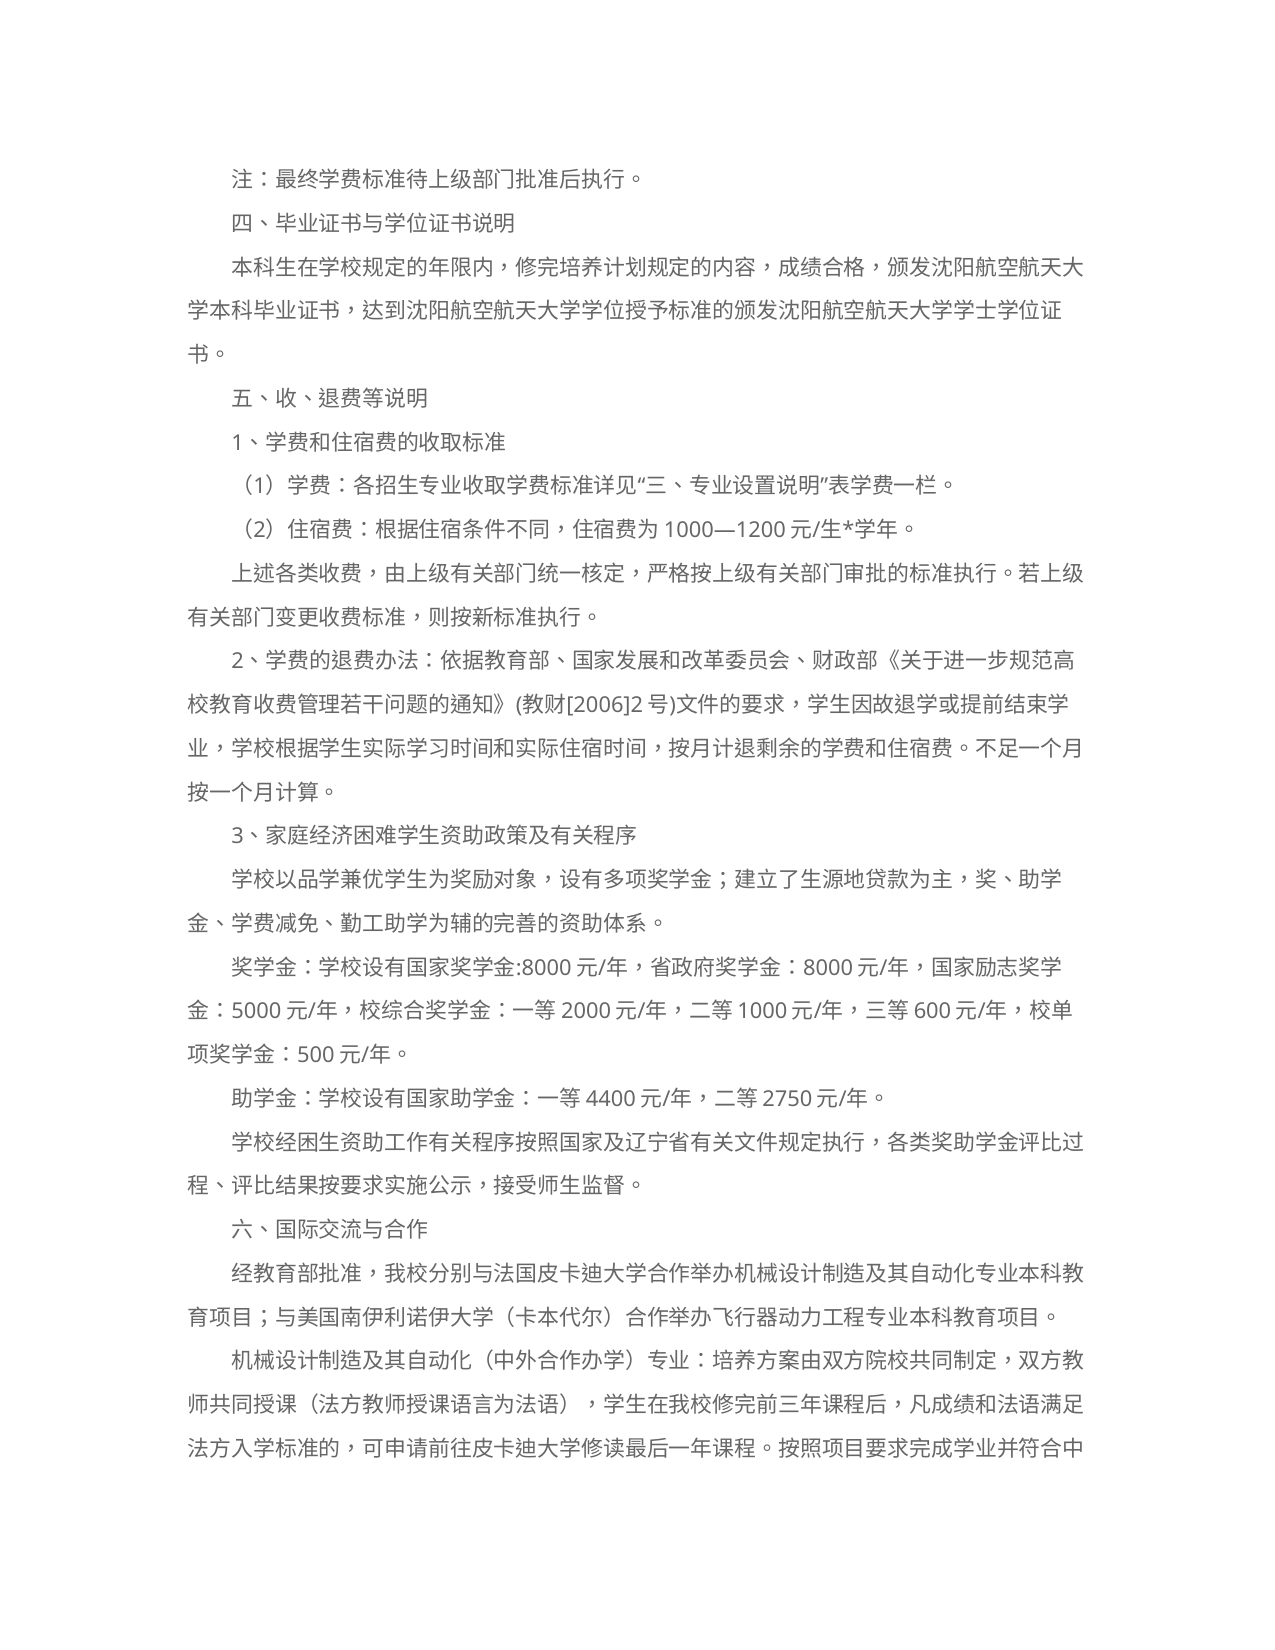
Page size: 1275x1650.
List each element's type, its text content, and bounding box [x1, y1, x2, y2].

text 奖学金：学校设有国家奖学金:8000元/年，省政府奖学金：8000元/年，国家励志奖学金：5000元/年，校综合奖学金：一等2000元/年，二等1000元/年，三等600元/年，校单项奖学金：500元/年。 [187, 937, 1087, 1069]
text （1）学费：各招生专业收取学费标准详见“三、专业设置说明”表学费一栏。 [187, 456, 1087, 500]
text 本科生在学校规定的年限内，修完培养计划规定的内容，成绩合格，颁发沈阳航空航天大学本科毕业证书，达到沈阳航空航天大学学位授予标准的颁发沈阳航空航天大学学士学位证书。 [187, 237, 1087, 369]
text 2、学费的退费办法：依据教育部、国家发展和改革委员会、财政部《关于进一步规范高校教育收费管理若干问题的通知》(教财[2006]2号)文件的要求，学生因故退学或提前结束学业，学校根据学生实际学习时间和实际住宿时间，按月计退剩余的学费和住宿费。不足一个月按一个月计算。 [187, 631, 1087, 806]
text 六、国际交流与合作 [187, 1200, 1087, 1244]
text 上述各类收费，由上级有关部门统一核定，严格按上级有关部门审批的标准执行。若上级有关部门变更收费标准，则按新标准执行。 [187, 544, 1087, 631]
text 经教育部批准，我校分别与法国皮卡迪大学合作举办机械设计制造及其自动化专业本科教育项目；与美国南伊利诺伊大学（卡本代尔）合作举办飞行器动力工程专业本科教育项目。 [187, 1244, 1087, 1331]
text 3、家庭经济困难学生资助政策及有关程序 [187, 806, 1087, 850]
text 五、收、退费等说明 [187, 369, 1087, 412]
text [187, 1331, 1087, 1462]
text 1、学费和住宿费的收取标准 [187, 412, 1087, 456]
text （2）住宿费：根据住宿条件不同，住宿费为1000—1200元/生*学年。 [187, 500, 1087, 544]
text 四、毕业证书与学位证书说明 [187, 194, 1087, 237]
text 学校经困生资助工作有关程序按照国家及辽宁省有关文件规定执行，各类奖助学金评比过程、评比结果按要求实施公示，接受师生监督。 [187, 1112, 1087, 1200]
text 注：最终学费标准待上级部门批准后执行。 [187, 150, 1087, 194]
text 助学金：学校设有国家助学金：一等4400元/年，二等2750元/年。 [187, 1069, 1087, 1112]
text 学校以品学兼优学生为奖励对象，设有多项奖学金；建立了生源地贷款为主，奖、助学金、学费减免、勤工助学为辅的完善的资助体系。 [187, 850, 1087, 937]
